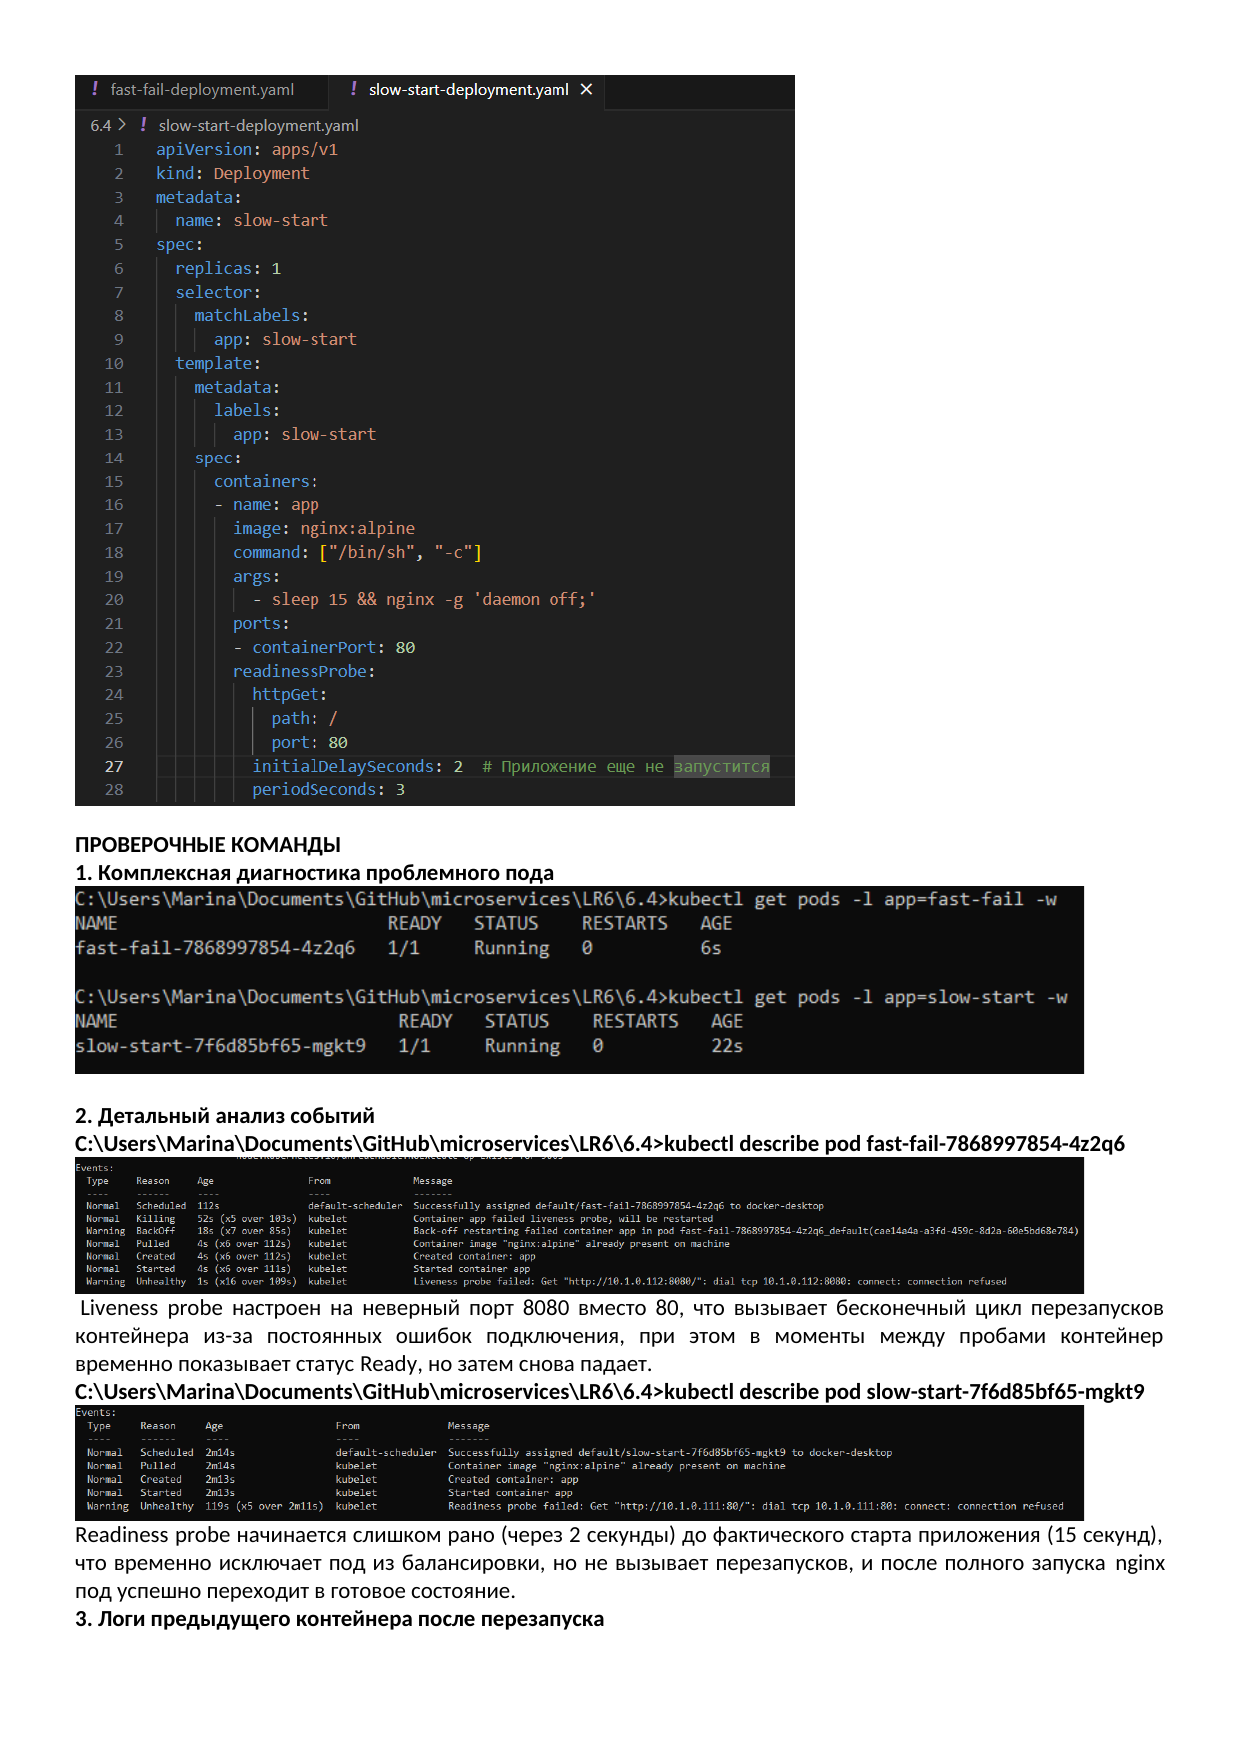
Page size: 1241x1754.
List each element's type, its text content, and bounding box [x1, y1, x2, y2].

text Liveness probe настроен на неверный порт 8080 вместо 80, что вызывает бесконечный цикл перезапусков контейнера из-за постоянных ошибок подключения, при этом в моменты между пробами контейнер временно показывает статус Ready, но затем снова падает. [75, 1293, 1165, 1377]
picture [75, 1405, 1085, 1521]
text C:\Users\Marina\Documents\GitHub\microservices\LR6\6.4>kubectl describe pod fast-fail-7868997854-4z2q6 [75, 1129, 1165, 1157]
text 1. Комплексная диагностика проблемного пода [75, 858, 1165, 886]
text Readiness probe начинается слишком рано (через 2 секунды) до фактического старта приложения (15 секунд), что временно исключает под из балансировки, но не вызывает перезапусков, и после полного запуска nginx под успешно переходит в готовое состояние. [75, 1521, 1165, 1604]
text ПРОВЕРОЧНЫЕ КОМАНДЫ [75, 830, 1165, 858]
text 3. Логи предыдущего контейнера после перезапуска [75, 1604, 1165, 1633]
text 2. Детальный анализ событий [75, 1101, 1165, 1129]
picture [75, 1157, 1085, 1294]
picture [75, 886, 1085, 1074]
picture [75, 75, 795, 806]
text C:\Users\Marina\Documents\GitHub\microservices\LR6\6.4>kubectl describe pod slow-start-7f6d85bf65-mgkt9 [75, 1377, 1165, 1405]
